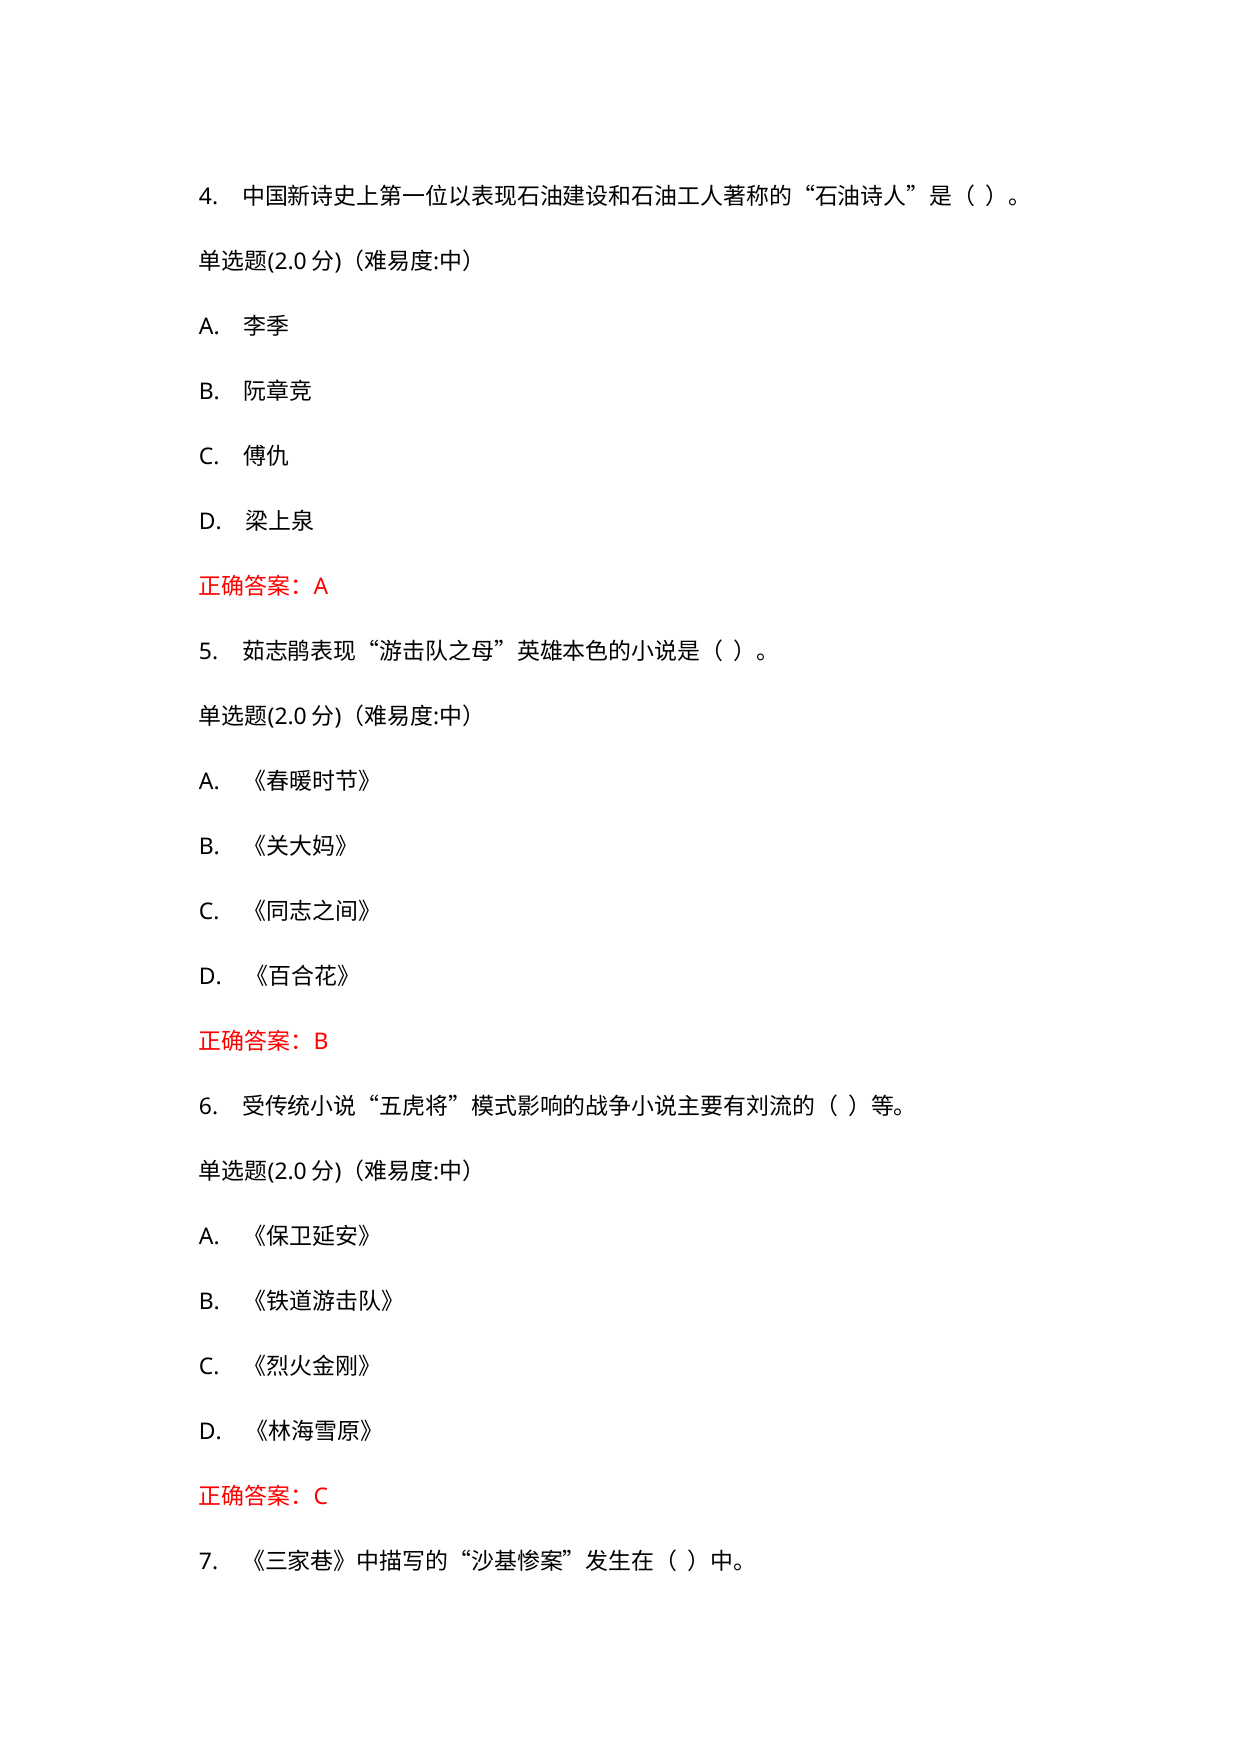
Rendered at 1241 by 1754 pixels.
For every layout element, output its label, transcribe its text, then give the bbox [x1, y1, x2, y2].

table_cell 正确答案：B [188, 1007, 1202, 1072]
table_cell A. 李季 [188, 292, 1202, 357]
table_cell B. 《铁道游击队》 [188, 1267, 1202, 1332]
table_cell D. 《林海雪原》 [188, 1397, 1202, 1462]
table_cell D. 《百合花》 [188, 942, 1202, 1007]
table_cell C. 《烈火金刚》 [188, 1332, 1202, 1397]
table_cell 单选题(2.0分)（难易度:中） [188, 1137, 1202, 1202]
table_cell 5. 茹志鹃表现“游击队之母”英雄本色的小说是（ ）。 [188, 617, 1202, 682]
table_cell A. 《保卫延安》 [188, 1202, 1202, 1267]
table_cell 正确答案：C [188, 1462, 1202, 1527]
table_cell B. 阮章竞 [188, 357, 1202, 422]
table_cell 6. 受传统小说“五虎将”模式影响的战争小说主要有刘流的（ ）等。 [188, 1072, 1202, 1137]
table_cell C. 傅仇 [188, 422, 1202, 487]
table_cell 正确答案：A [188, 552, 1202, 617]
table_cell 7. 《三家巷》中描写的“沙基惨案”发生在（ ）中。 [188, 1527, 1202, 1592]
table_cell 4. 中国新诗史上第一位以表现石油建设和石油工人著称的“石油诗人”是（ ）。 [188, 162, 1202, 227]
table_cell 单选题(2.0分)（难易度:中） [188, 227, 1202, 292]
table_cell 单选题(2.0分)（难易度:中） [188, 682, 1202, 747]
table_cell B. 《关大妈》 [188, 812, 1202, 877]
table_cell A. 《春暖时节》 [188, 747, 1202, 812]
table_cell C. 《同志之间》 [188, 877, 1202, 942]
table_cell D. 梁上泉 [188, 487, 1202, 552]
